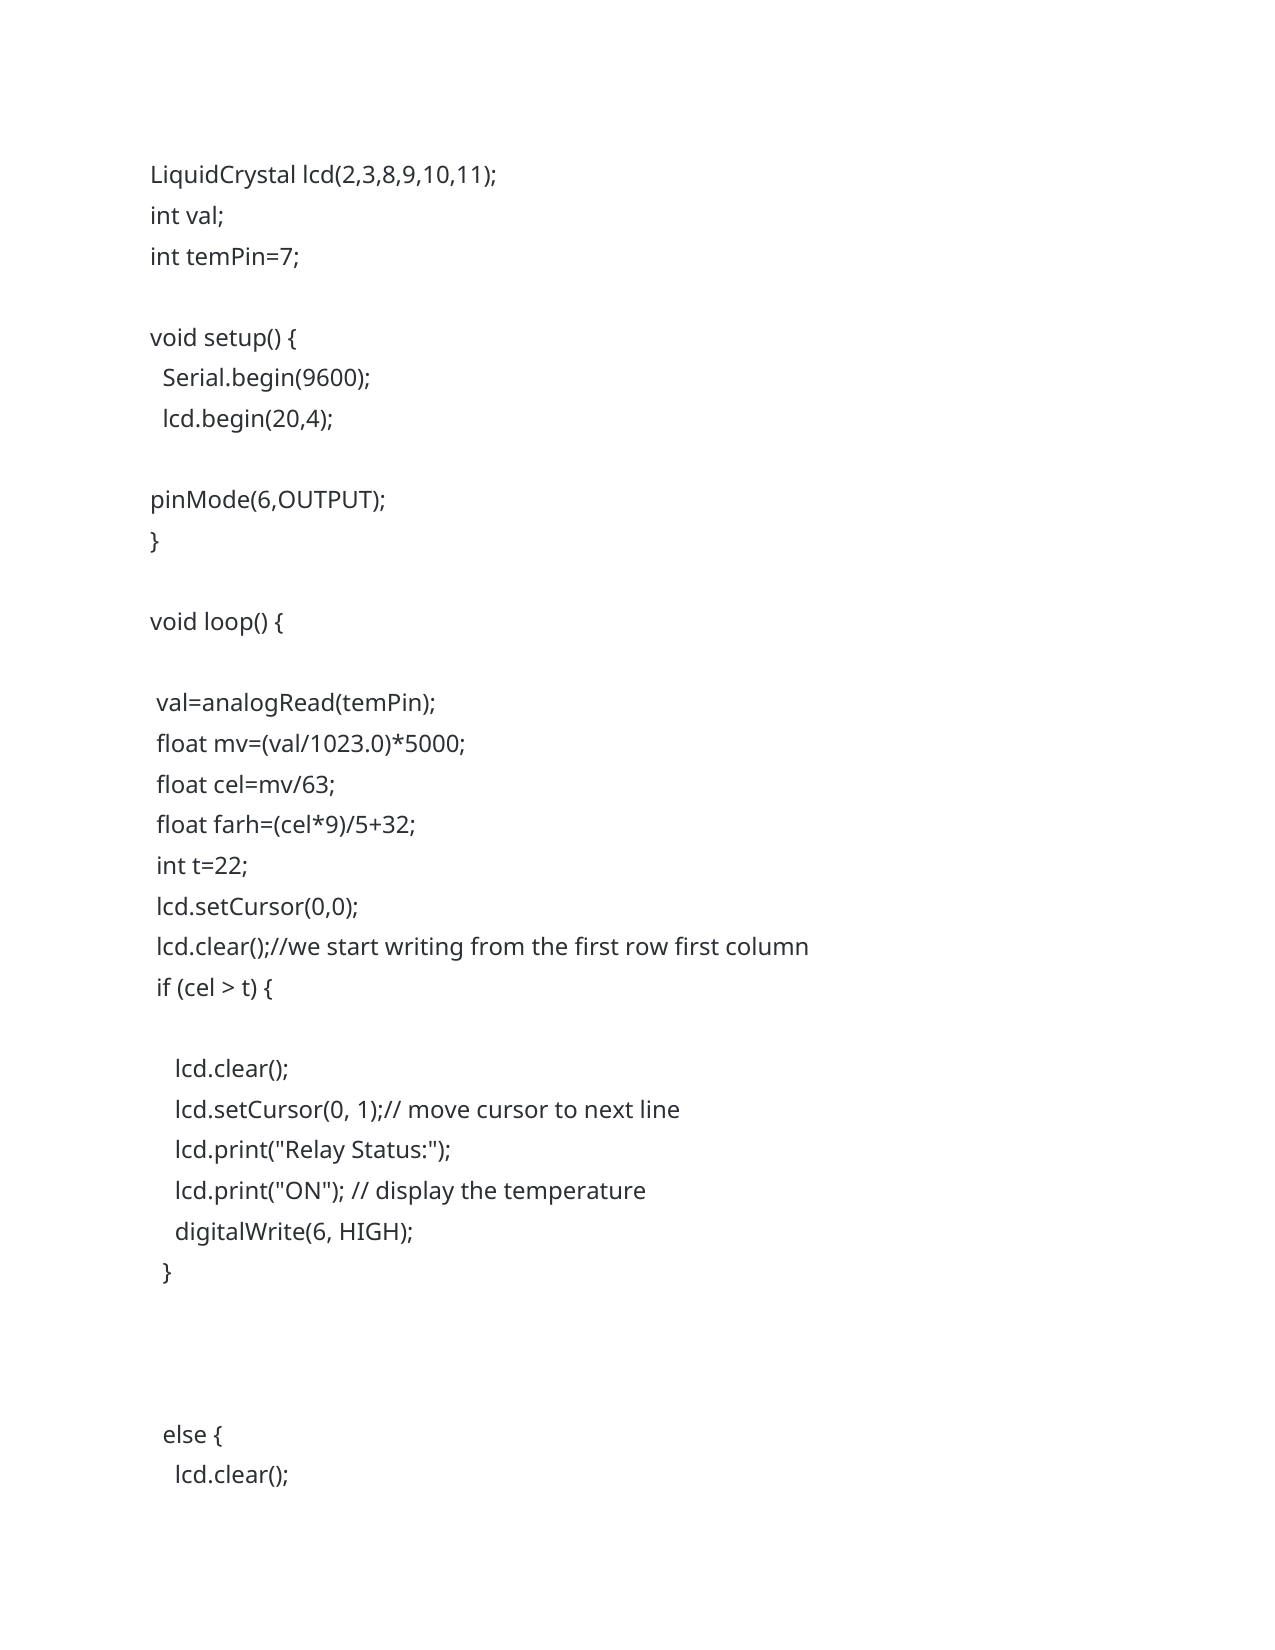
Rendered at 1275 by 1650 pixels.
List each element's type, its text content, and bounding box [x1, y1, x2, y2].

text float mv=(val/1023.0)*5000; [150, 719, 1125, 759]
text pinMode(6,OUTPUT); [150, 475, 1125, 516]
text float farh=(cel*9)/5+32; [150, 800, 1125, 841]
text int t=22; [150, 841, 1125, 881]
text void loop() { [150, 597, 1125, 637]
text lcd.clear(); [150, 1450, 1125, 1491]
text lcd.begin(20,4); [150, 394, 1125, 434]
text lcd.clear();//we start writing from the first row first column [150, 922, 1125, 962]
text float cel=mv/63; [150, 759, 1125, 800]
text } [150, 516, 1125, 556]
text void setup() { [150, 312, 1125, 353]
text Serial.begin(9600); [150, 353, 1125, 394]
text lcd.setCursor(0,0); [150, 881, 1125, 922]
text lcd.setCursor(0, 1);// move cursor to next line [150, 1084, 1125, 1125]
text int val; [150, 191, 1125, 231]
text lcd.print("ON"); // display the temperature [150, 1166, 1125, 1206]
text int temPin=7; [150, 231, 1125, 272]
text lcd.print("Relay Status:"); [150, 1125, 1125, 1166]
text if (cel > t) { [150, 962, 1125, 1003]
text } [150, 1247, 1125, 1287]
text digitalWrite(6, HIGH); [150, 1206, 1125, 1247]
text lcd.clear(); [150, 1044, 1125, 1084]
text val=analogRead(temPin); [150, 678, 1125, 719]
text LiquidCrystal lcd(2,3,8,9,10,11); [150, 150, 1125, 191]
text else { [150, 1409, 1125, 1450]
